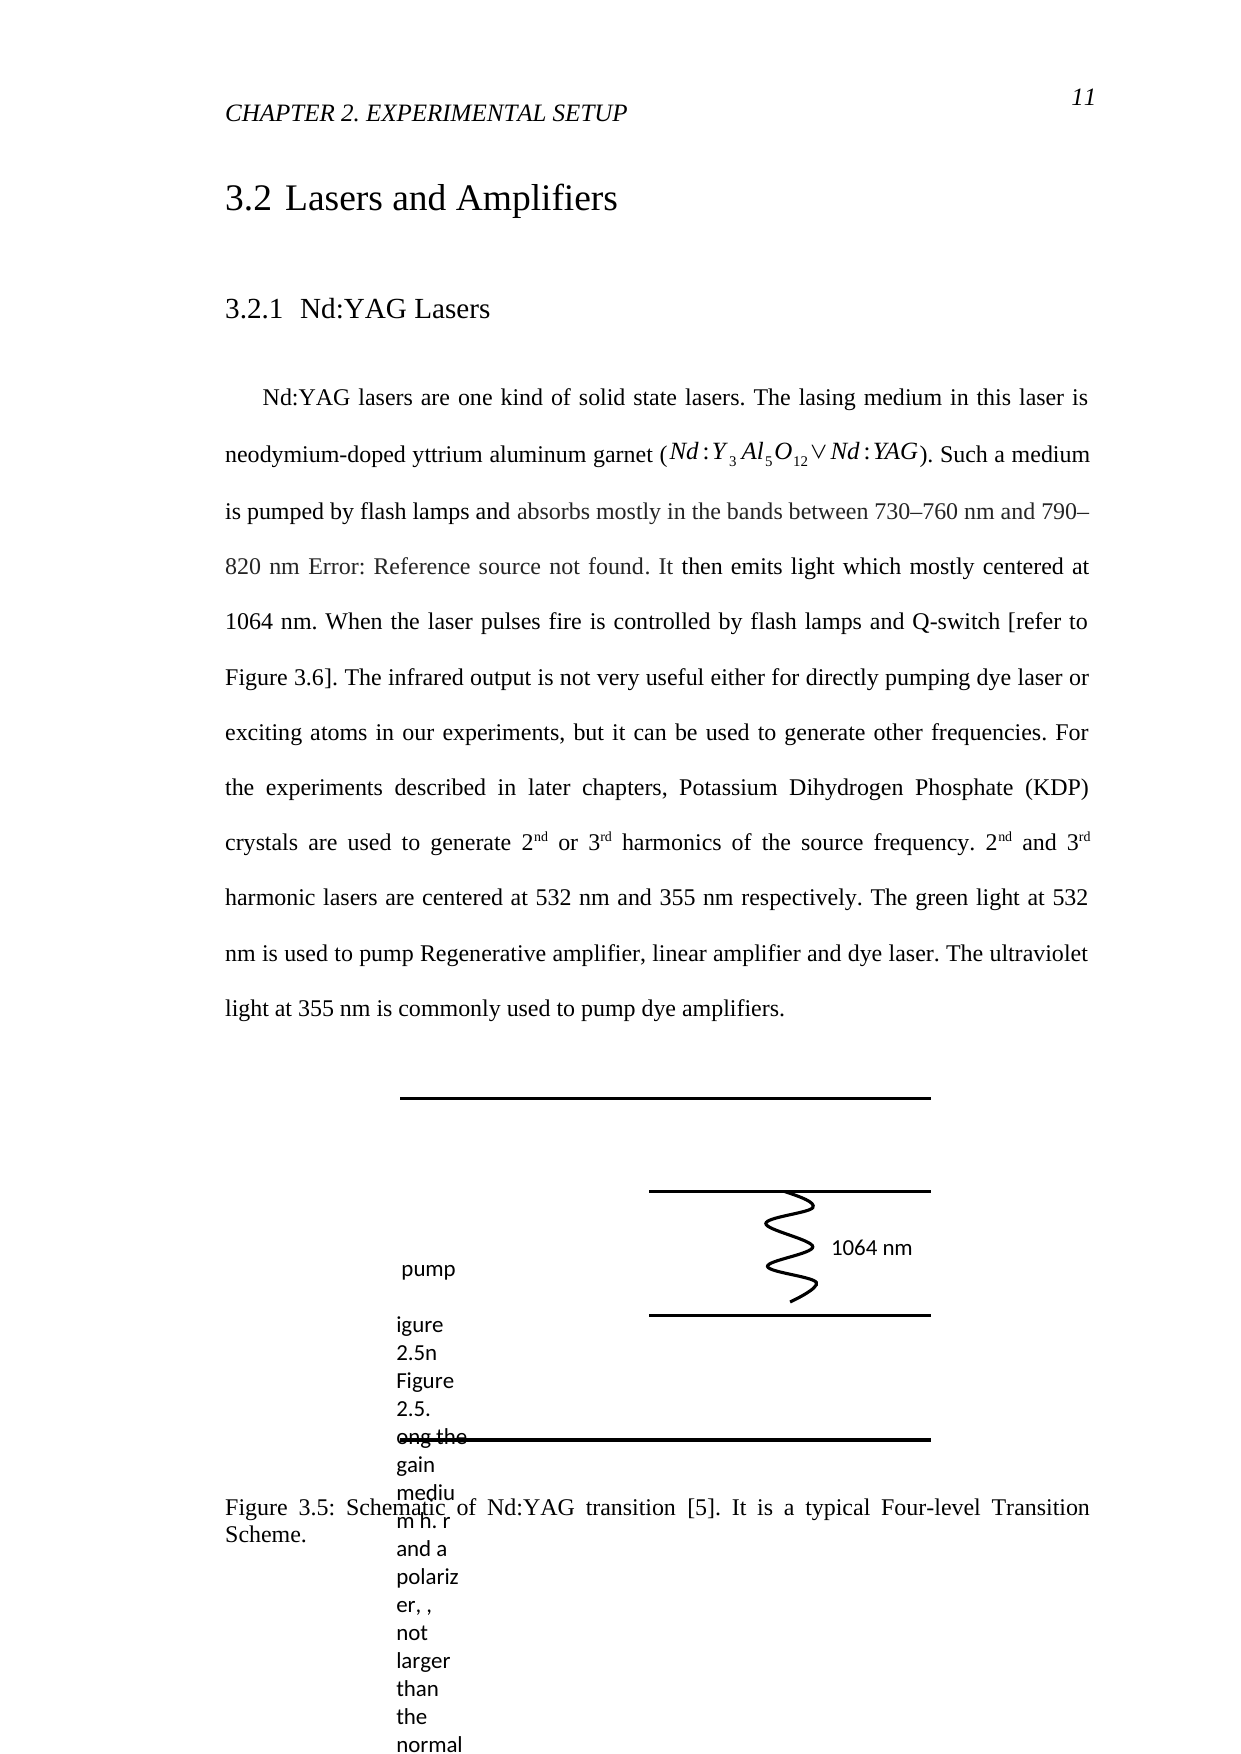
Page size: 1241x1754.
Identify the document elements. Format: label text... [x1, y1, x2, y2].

subtitle Nd:YAG Lasers [225, 291, 1090, 324]
subtitle Lasers and Amplifiers [225, 175, 1090, 218]
